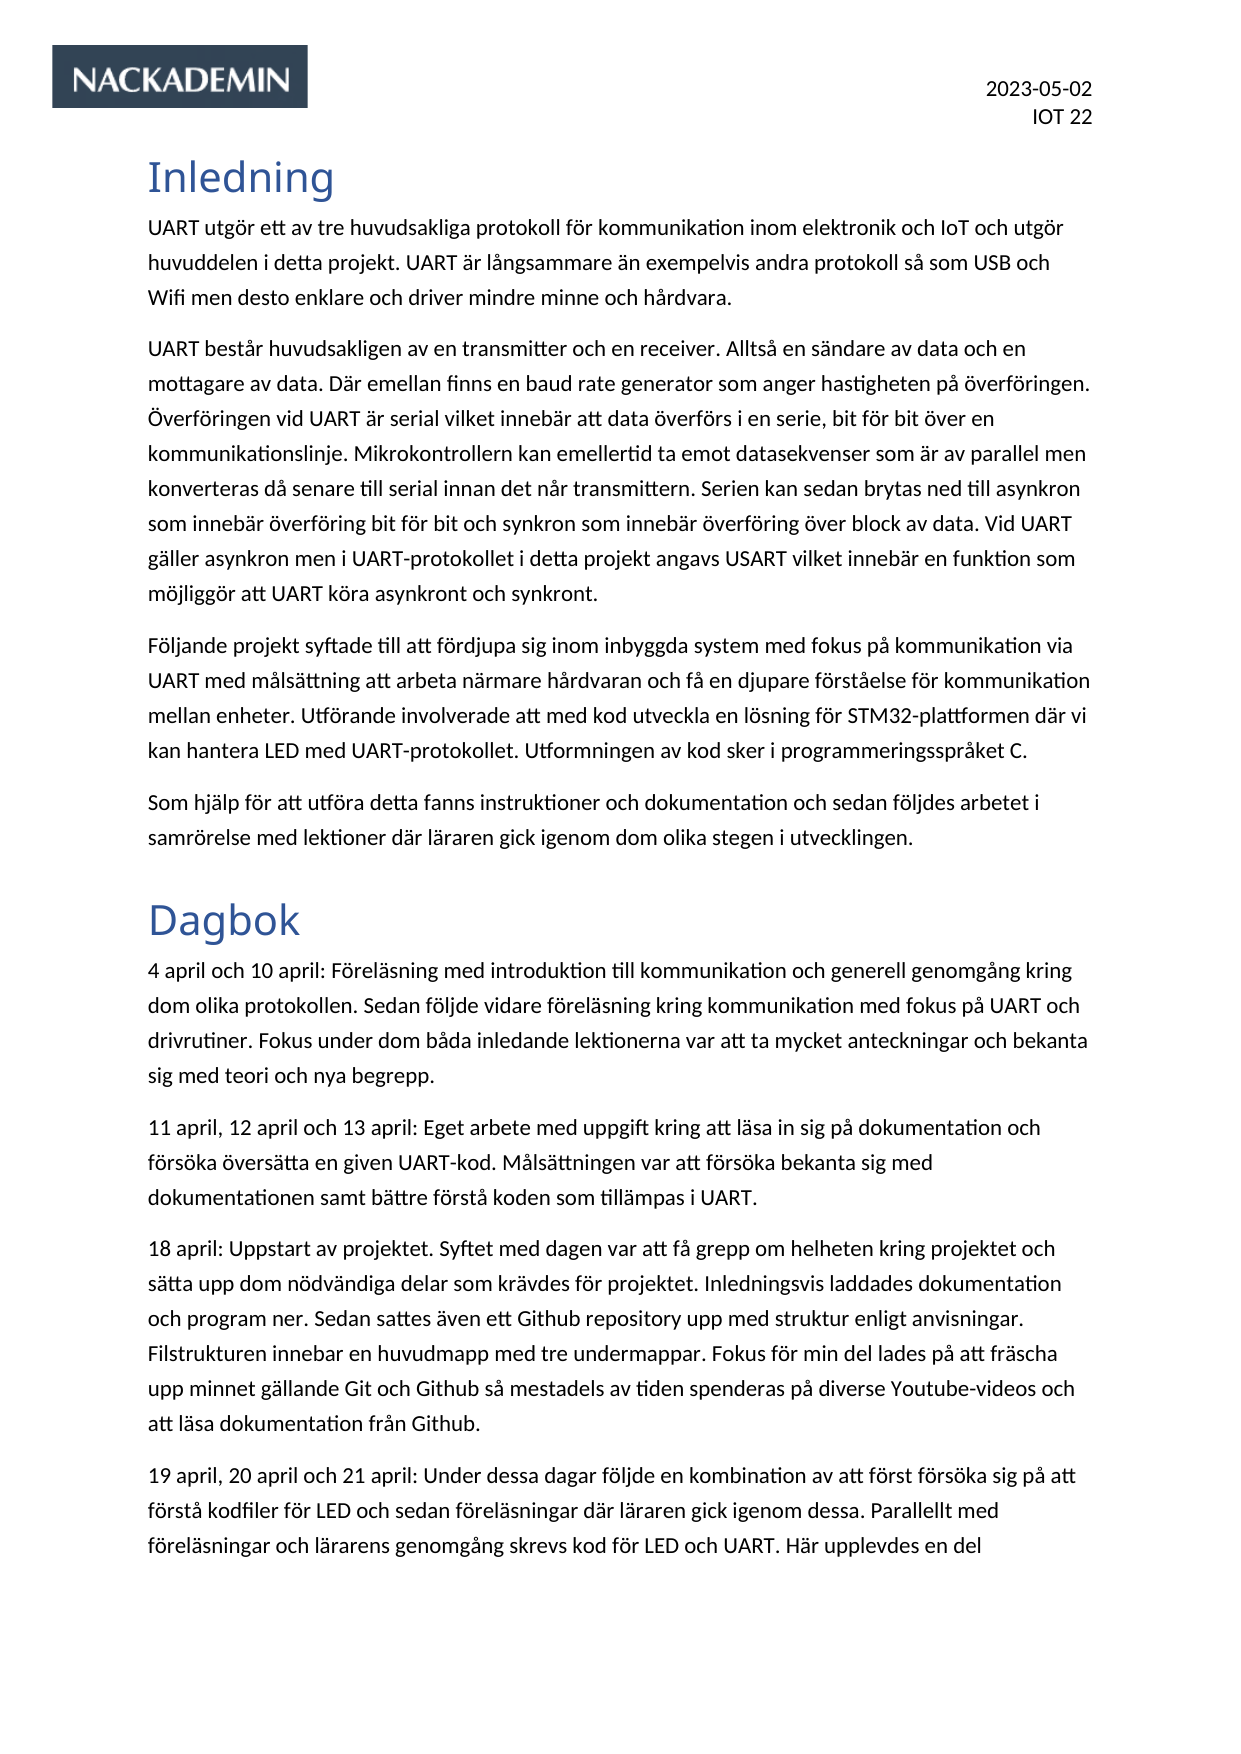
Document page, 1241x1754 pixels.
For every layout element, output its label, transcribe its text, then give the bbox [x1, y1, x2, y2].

text Som hjälp för att utföra detta fanns instruktioner och dokumentation och sedan följdes arbetet i samrörelse med lektioner där läraren gick igenom dom olika stegen i utvecklingen. [148, 788, 1093, 851]
text 18 april: Uppstart av projektet. Syftet med dagen var att få grepp om helheten kring projektet och sätta upp dom nödvändiga delar som krävdes för projektet. Inledningsvis laddades dokumentation och program ner. Sedan sattes även ett Github repository upp med struktur enligt anvisningar. Filstrukturen innebar en huvudmapp med tre undermappar. Fokus för min del lades på att fräscha upp minnet gällande Git och Github så mestadels av tiden spenderas på diverse Youtube-videos och att läsa dokumentation från Github. [148, 1234, 1093, 1437]
text 11 april, 12 april och 13 april: Eget arbete med uppgift kring att läsa in sig på dokumentation och försöka översätta en given UART-kod. Målsättningen var att försöka bekanta sig med dokumentationen samt bättre förstå koden som tillämpas i UART. [148, 1113, 1093, 1211]
text 4 april och 10 april: Föreläsning med introduktion till kommunikation och generell genomgång kring dom olika protokollen. Sedan följde vidare föreläsning kring kommunikation med fokus på UART och drivrutiner. Fokus under dom båda inledande lektionerna var att ta mycket anteckningar och bekanta sig med teori och nya begrepp. [148, 956, 1093, 1089]
text UART består huvudsakligen av en transmitter och en receiver. Alltså en sändare av data och en mottagare av data. Där emellan finns en baud rate generator som anger hastigheten på överföringen. Överföringen vid UART är serial vilket innebär att data överförs i en serie, bit för bit över en kommunikationslinje. Mikrokontrollern kan emellertid ta emot datasekvenser som är av parallel men konverteras då senare till serial innan det når transmittern. Serien kan sedan brytas ned till asynkron som innebär överföring bit för bit och synkron som innebär överföring över block av data. Vid UART gäller asynkron men i UART-protokollet i detta projekt angavs USART vilket innebär en funktion som möjliggör att UART köra asynkront och synkront. [148, 334, 1093, 607]
text Följande projekt syftade till att fördjupa sig inom inbyggda system med fokus på kommunikation via UART med målsättning att arbeta närmare hårdvaran och få en djupare förståelse för kommunikation mellan enheter. Utförande involverade att med kod utveckla en lösning för STM32-plattformen där vi kan hantera LED med UART-protokollet. Utformningen av kod sker i programmeringsspråket C. [148, 631, 1093, 764]
picture [51, 45, 307, 108]
text UART utgör ett av tre huvudsakliga protokoll för kommunikation inom elektronik och IoT och utgör huvuddelen i detta projekt. UART är långsammare än exempelvis andra protokoll så som USB och Wifi men desto enklare och driver mindre minne och hårdvara. [148, 213, 1093, 311]
subtitle Inledning [148, 148, 1093, 204]
subtitle Dagbok [148, 891, 1093, 948]
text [148, 1461, 1093, 1559]
